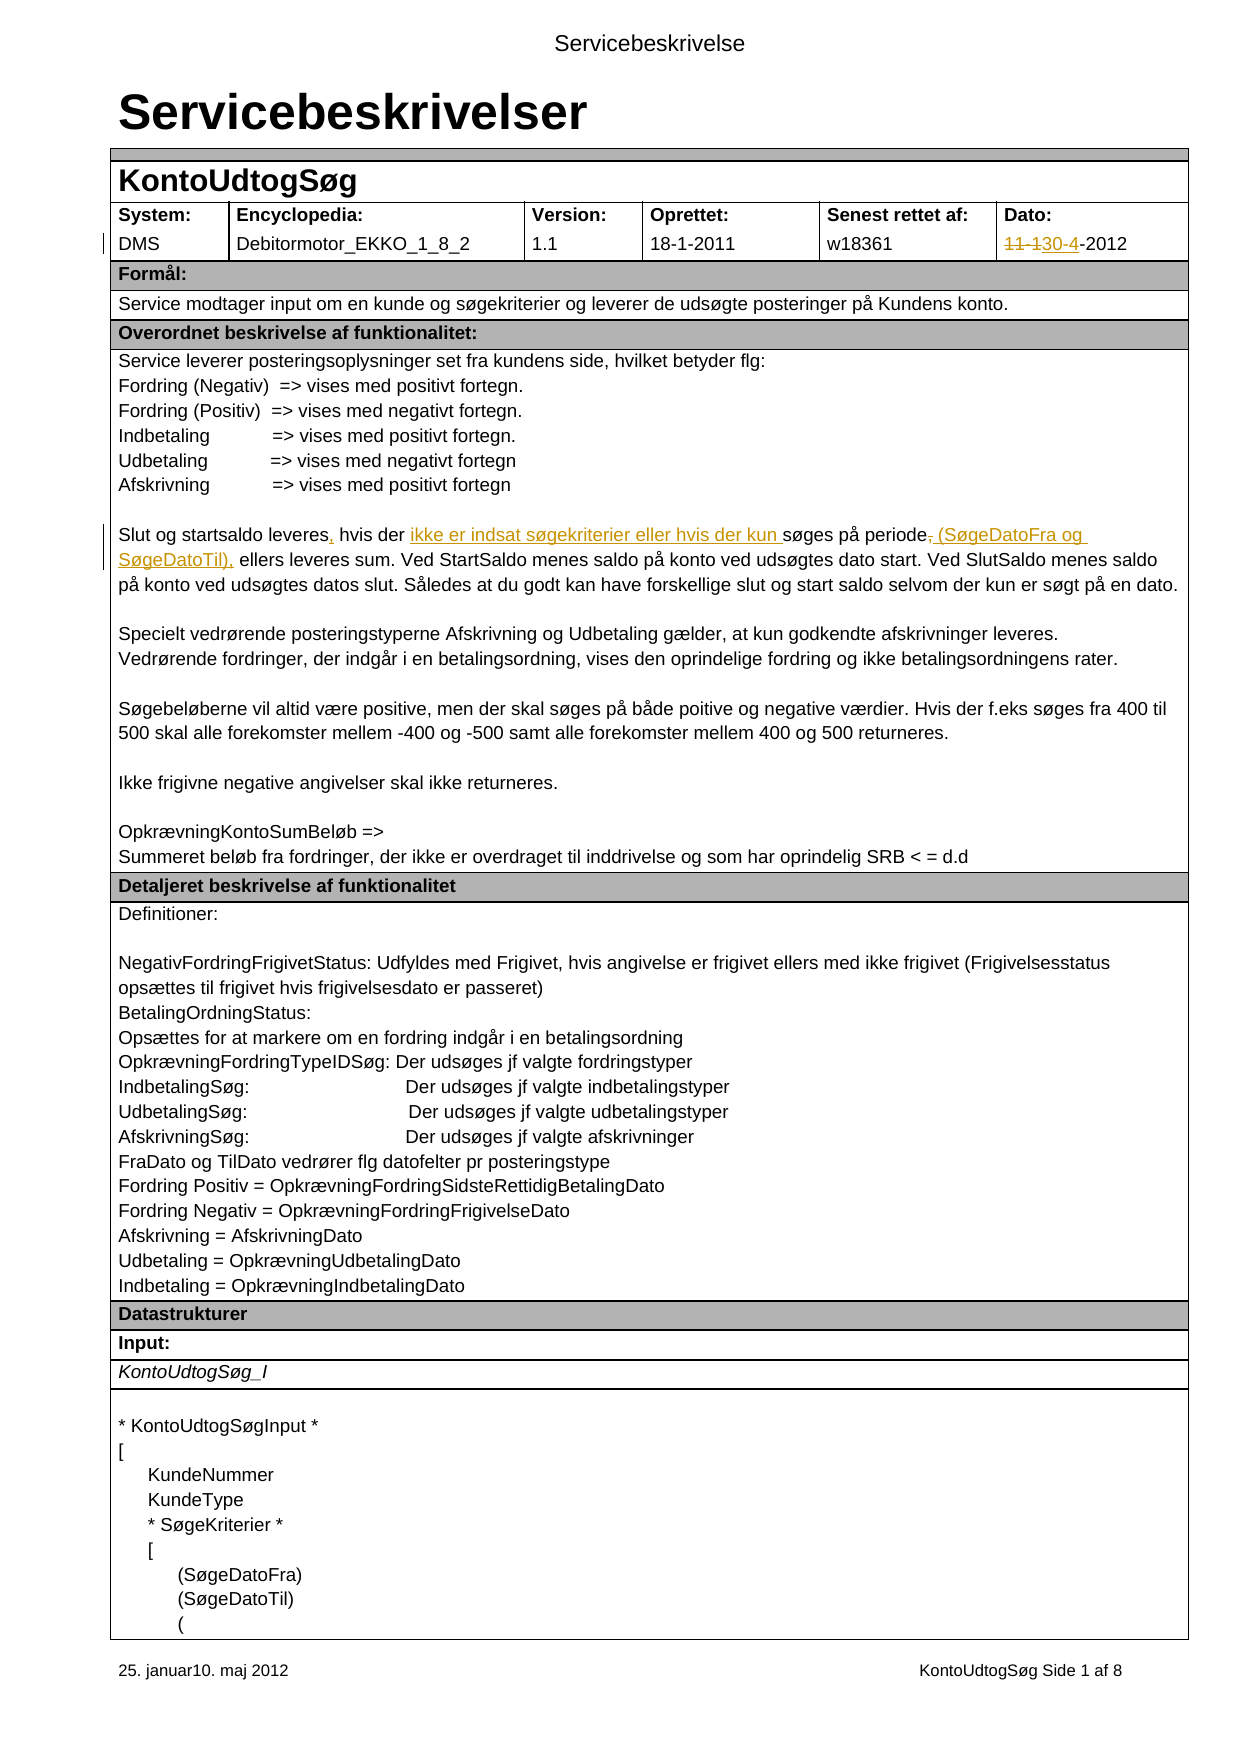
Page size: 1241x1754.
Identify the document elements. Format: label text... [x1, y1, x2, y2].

table_cell Dato: [997, 203, 1188, 231]
table_cell Datastrukturer [111, 1302, 1188, 1329]
table_cell Overordnet beskrivelse af funktionalitet: [111, 321, 1188, 349]
table_cell Encyclopedia: [230, 203, 524, 231]
table_cell DMS [111, 231, 228, 260]
table_cell Detaljeret beskrivelse af funktionalitet [111, 873, 1188, 901]
table_cell Input: [111, 1331, 1188, 1359]
table_cell Senest rettet af: [820, 203, 996, 231]
table_cell w18361 [820, 231, 996, 260]
table_cell -2012 [997, 231, 1188, 260]
table_cell Service modtager input om en kunde og søgekriterier og leverer de udsøgte posteringer på Kundens konto. [111, 291, 1188, 319]
table_cell KontoUdtogSøg_I [111, 1361, 1188, 1388]
table_cell 1.1 [525, 231, 642, 260]
text Servicebeskrivelser [118, 82, 1181, 140]
table_header [111, 149, 1188, 160]
table_cell Service leverer posteringsoplysninger set fra kundens side, hvilket betyder flg: Fordring (Negativ) => vises med positivt fortegn. Fordring (Positiv) => vises med negativt fortegn. Indbetaling => vises med positivt fortegn. Udbetaling => vises med negativt fortegn Afskrivning => vises med positivt fortegn Slut og startsaldo leveres hvis der søges på periode ellers leveres sum. Ved StartSaldo menes saldo på konto ved udsøgtes dato start. Ved SlutSaldo menes saldo på konto ved udsøgtes datos slut. Således at du godt kan have forskellige slut og start saldo selvom der kun er søgt på en dato. Specielt vedrørende posteringstyperne Afskrivning og Udbetaling gælder, at kun godkendte afskrivninger leveres. Vedrørende fordringer, der indgår i en betalingsordning, vises den oprindelige fordring og ikke betalingsordningens rater. Søgebeløberne vil altid være positive, men der skal søges på både poitive og negative værdier. Hvis der f.eks søges fra 400 til 500 skal alle forekomster mellem -400 og -500 samt alle forekomster mellem 400 og 500 returneres. Ikke frigivne negative angivelser skal ikke returneres. OpkrævningKontoSumBeløb => Summeret beløb fra fordringer, der ikke er overdraget til inddrivelse og som har oprindelig SRB < = d.d [111, 350, 1188, 872]
table_cell System: [111, 203, 228, 231]
table_cell Formål: [111, 262, 1188, 290]
table_cell Definitioner: NegativFordringFrigivetStatus: Udfyldes med Frigivet, hvis angivelse er frigivet ellers med ikke frigivet (Frigivelsesstatus opsættes til frigivet hvis frigivelsesdato er passeret) BetalingOrdningStatus: Opsættes for at markere om en fordring indgår i en betalingsordning OpkrævningFordringTypeIDSøg: Der udsøges jf valgte fordringstyper IndbetalingSøg: Der udsøges jf valgte indbetalingstyper UdbetalingSøg: Der udsøges jf valgte udbetalingstyper AfskrivningSøg: Der udsøges jf valgte afskrivninger FraDato og TilDato vedrører flg datofelter pr posteringstype Fordring Positiv = OpkrævningFordringSidsteRettidigBetalingDato Fordring Negativ = OpkrævningFordringFrigivelseDato Afskrivning = AfskrivningDato Udbetaling = OpkrævningUdbetalingDato Indbetaling = OpkrævningIndbetalingDato [111, 903, 1188, 1300]
table_cell Debitormotor_EKKO_1_8_2 [230, 231, 524, 260]
table_cell 18-1-2011 [643, 231, 819, 260]
table_cell Version: [525, 203, 642, 231]
table_cell KontoUdtogSøg [111, 162, 1188, 201]
table_cell Oprettet: [643, 203, 819, 231]
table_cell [111, 1390, 1188, 1638]
